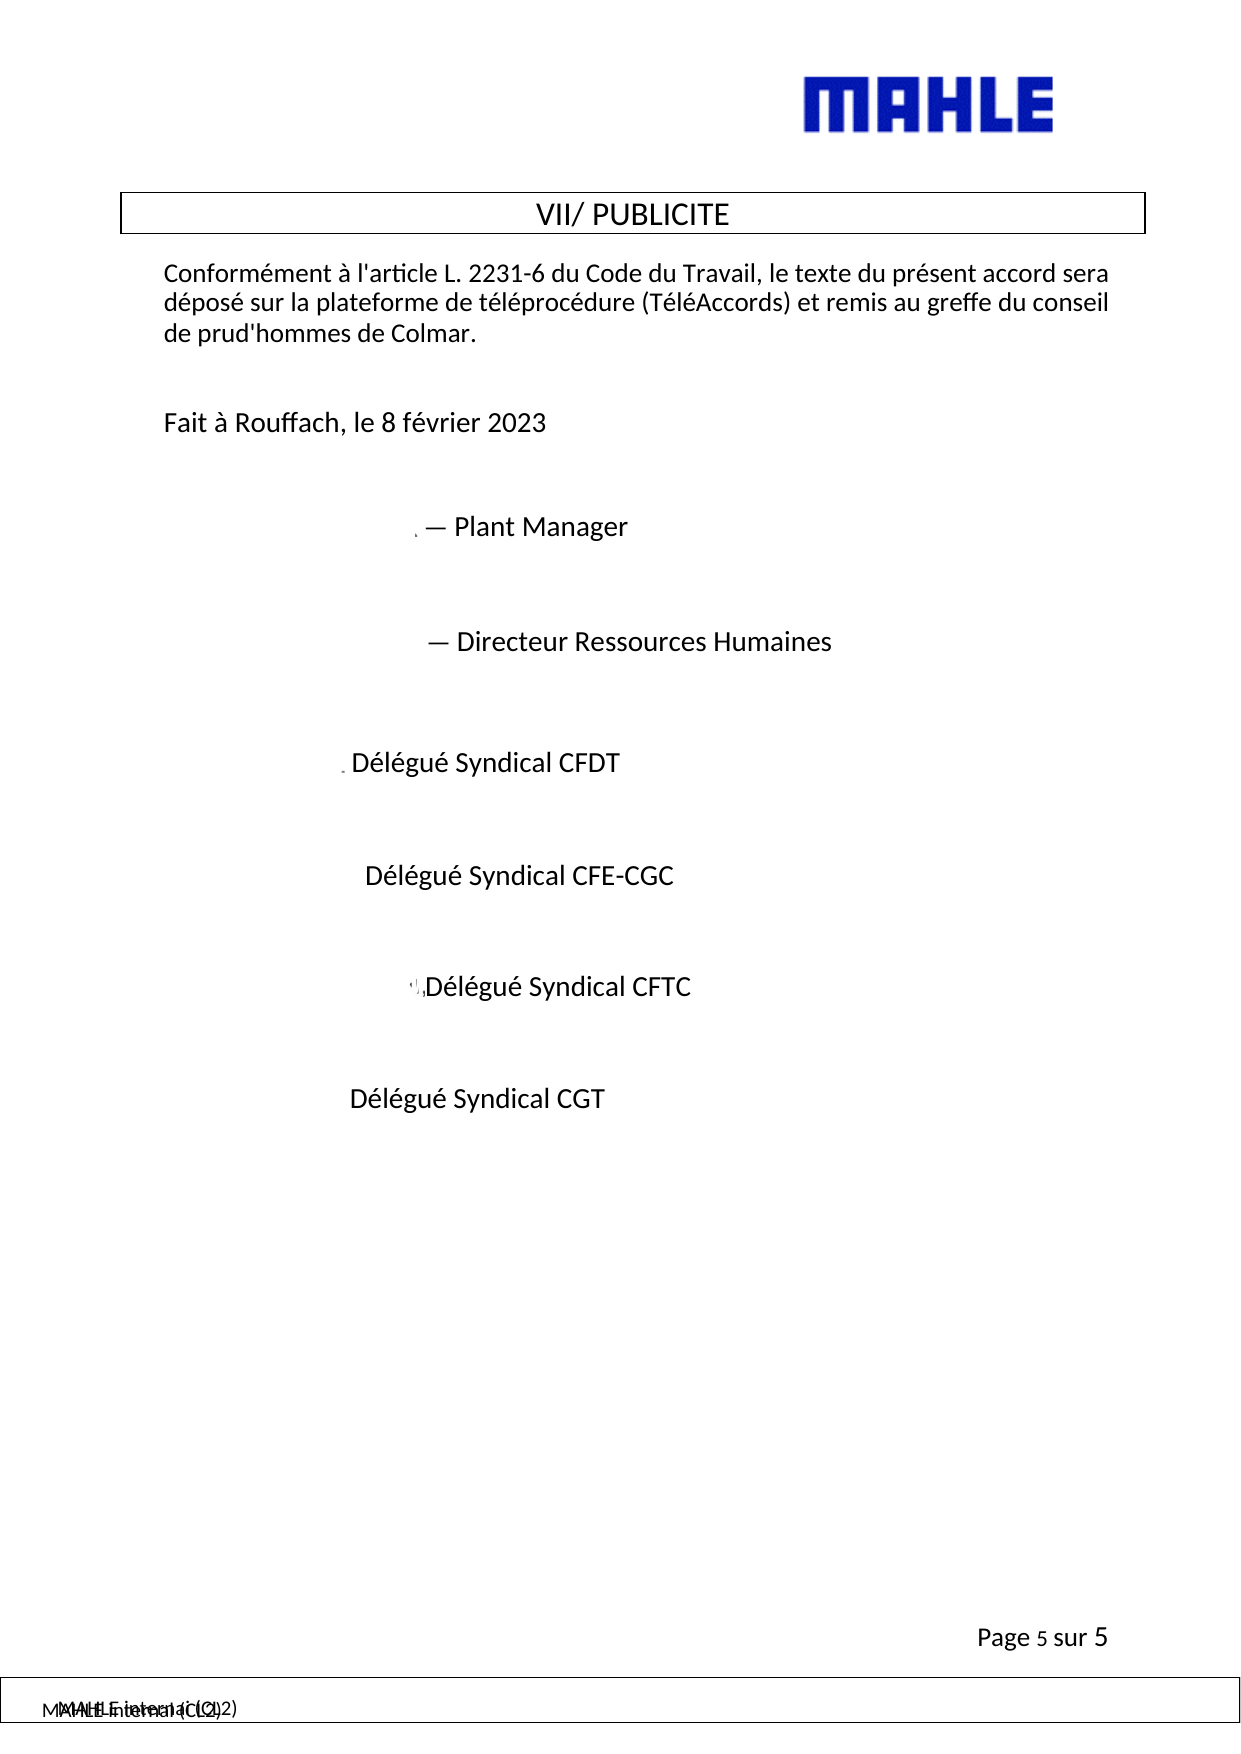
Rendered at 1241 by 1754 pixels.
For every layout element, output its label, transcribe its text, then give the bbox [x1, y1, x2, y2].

text Délégué Syndical CGT [349, 1080, 1185, 1116]
text Délégué Syndical CFE-CGC [365, 857, 1185, 892]
text VII/ PUBLICITE [122, 193, 1144, 233]
text — Plant Manager [415, 511, 1111, 543]
text Délégué Syndical CFDT [341, 744, 1185, 780]
text — Directeur Ressources Humaines [426, 625, 1111, 658]
text Délégué Syndical CFTC [409, 968, 1185, 1004]
text Fait à Rouffach, le 8 février 2023 [163, 404, 1185, 440]
text Conformément à l'article L. 2231-6 du Code du Travail, le texte du présent accord sera déposé sur la plateforme de téléprocédure (TéléAccords) et remis au greffe du conseil de prud'hommes de Colmar. [163, 258, 1111, 349]
picture [409, 979, 425, 997]
picture [721, 75, 1067, 154]
